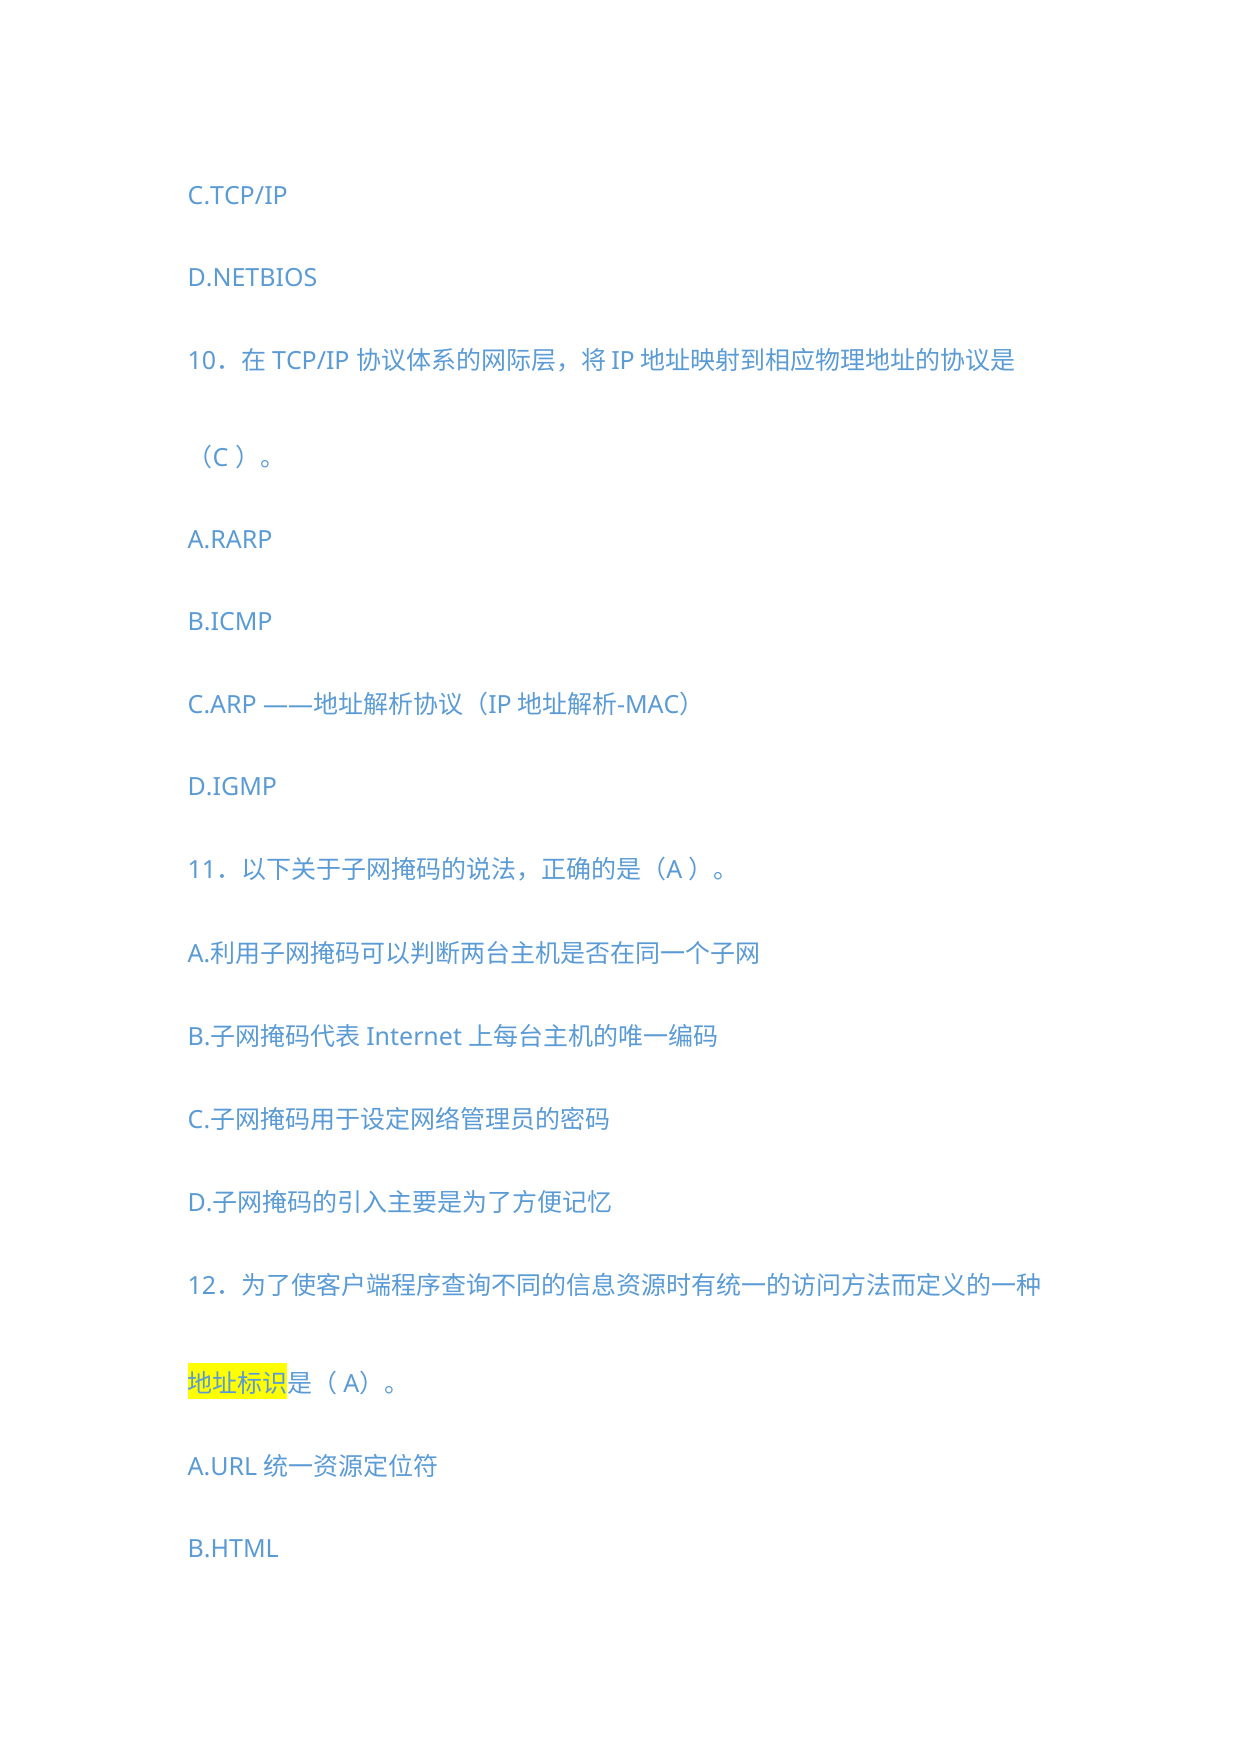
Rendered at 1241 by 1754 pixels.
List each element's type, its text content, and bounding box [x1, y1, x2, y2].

text C.子网掩码用于设定网络管理员的密码 [187, 1085, 1053, 1150]
text 10．在 TCP/IP 协议体系的网际层，将IP地址映射到相应物理地址的协议是（C ）。 [187, 326, 1053, 488]
text B.ICMP [187, 588, 1053, 653]
text C.TCP/IP [187, 162, 1053, 227]
text B.子网掩码代表 Internet 上每台主机的唯一编码 [187, 1002, 1053, 1067]
text A.URL 统一资源定位符 [187, 1432, 1053, 1497]
text A.RARP [187, 507, 1053, 572]
text 11．以下关于子网掩码的说法，正确的是（A ）。 [187, 836, 1053, 901]
text 12．为了使客户端程序查询不同的信息资源时有统一的访问方法而定义的一种地址标识是（ A）。 [187, 1251, 1053, 1414]
text B.HTML [187, 1515, 1053, 1580]
text A.利用子网掩码可以判断两台主机是否在同一个子网 [187, 919, 1053, 984]
text C.ARP ——地址解析协议（IP地址解析-MAC） [187, 671, 1053, 736]
text D.NETBIOS [187, 244, 1053, 309]
text D.子网掩码的引入主要是为了方便记忆 [187, 1168, 1053, 1233]
text D.IGMP [187, 754, 1053, 819]
